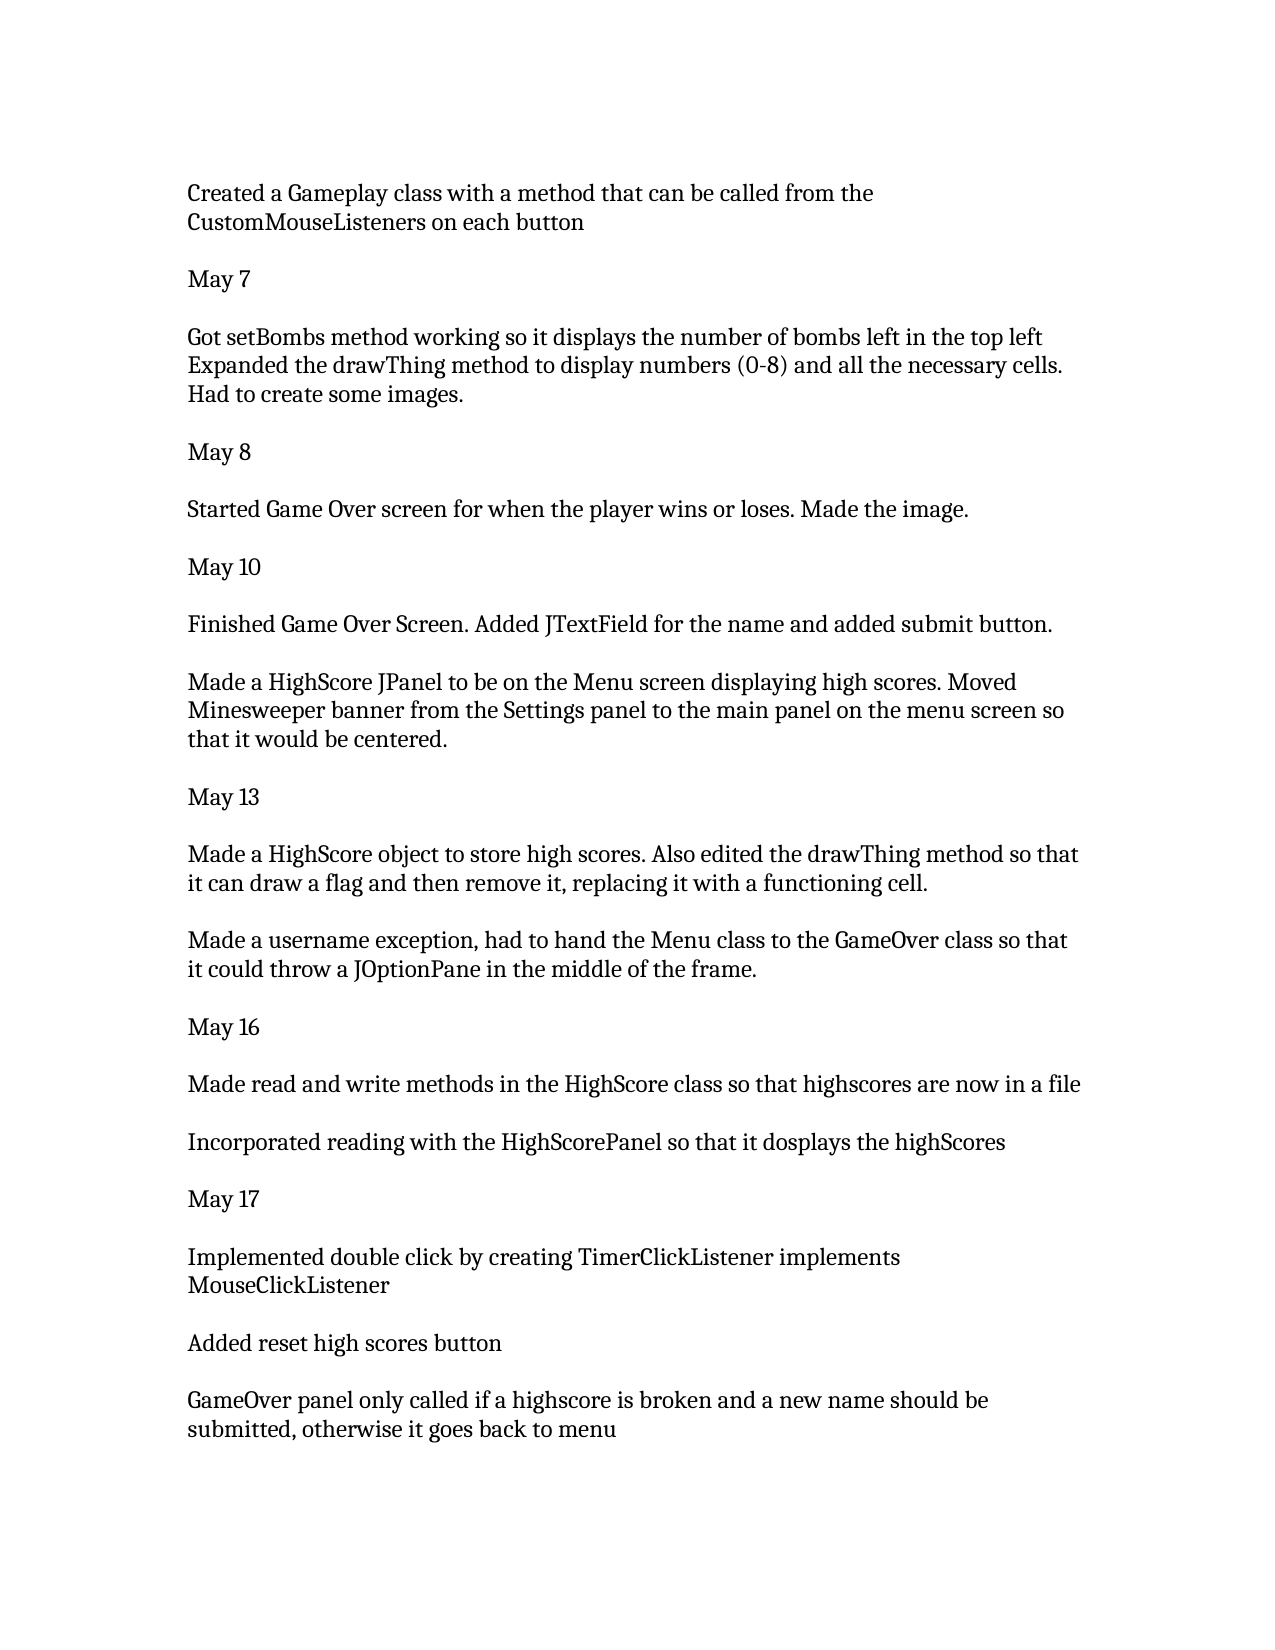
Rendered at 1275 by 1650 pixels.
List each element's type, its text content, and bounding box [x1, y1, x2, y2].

text May 8 [187, 437, 1087, 466]
text Got setBombs method working so it displays the number of bombs left in the top left [187, 322, 1087, 351]
text Started Game Over screen for when the player wins or loses. Made the image. [187, 495, 1087, 524]
text Made a HighScore JPanel to be on the Menu screen displaying high scores. Moved Minesweeper banner from the Settings panel to the main panel on the menu screen so that it would be centered. [187, 667, 1087, 754]
text Finished Game Over Screen. Added JTextField for the name and added submit button. [187, 610, 1087, 639]
text GameOver panel only called if a highscore is broken and a new name should be submitted, otherwise it goes back to menu [187, 1386, 1087, 1444]
text Incorporated reading with the HighScorePanel so that it dosplays the highScores [187, 1127, 1087, 1156]
text May 17 [187, 1185, 1087, 1214]
text Expanded the drawThing method to display numbers (0-8) and all the necessary cells. Had to create some images. [187, 351, 1087, 409]
text Made read and write methods in the HighScore class so that highscores are now in a file [187, 1070, 1087, 1099]
text Created a Gameplay class with a method that can be called from the CustomMouseListeners on each button [187, 179, 1087, 236]
text Made a HighScore object to store high scores. Also edited the drawThing method so that it can draw a flag and then remove it, replacing it with a functioning cell. [187, 840, 1087, 897]
text May 16 [187, 1012, 1087, 1041]
text Implemented double click by creating TimerClickListener implements MouseClickListener [187, 1242, 1087, 1300]
text May 7 [187, 265, 1087, 294]
text Made a username exception, had to hand the Menu class to the GameOver class so that it could throw a JOptionPane in the middle of the frame. [187, 926, 1087, 984]
text Added reset high scores button [187, 1329, 1087, 1357]
text May 10 [187, 552, 1087, 581]
text May 13 [187, 782, 1087, 811]
